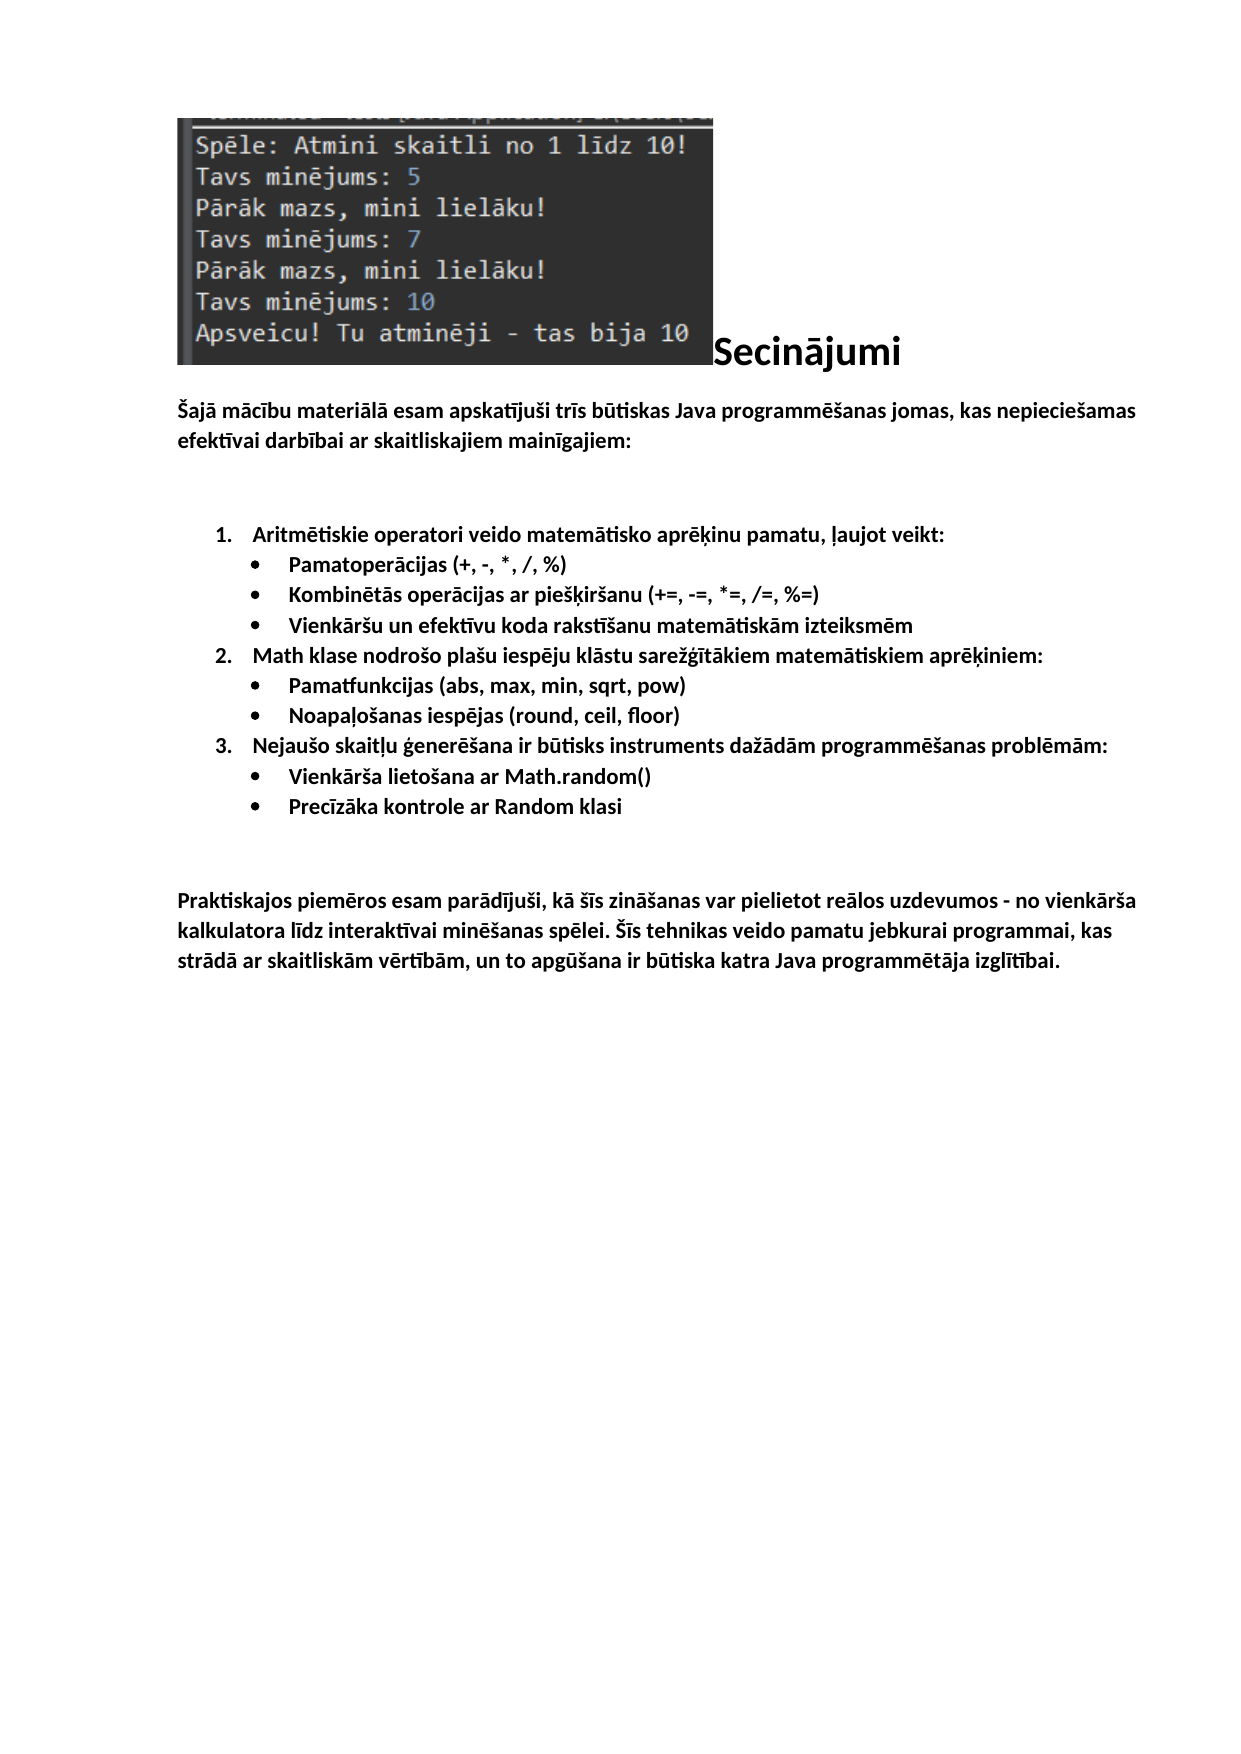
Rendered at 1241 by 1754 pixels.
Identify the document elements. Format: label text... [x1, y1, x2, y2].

text Šajā mācību materiālā esam apskatījuši trīs būtiskas Java programmēšanas jomas, kas nepieciešamas efektīvai darbībai ar skaitliskajiem mainīgajiem: [177, 396, 1152, 454]
list Pamatfunkcijas (abs, max, min, sqrt, pow) [251, 671, 1152, 699]
list Vienkārša lietošana ar Math.random() [251, 762, 1152, 790]
text Praktiskajos piemēros esam parādījuši, kā šīs zināšanas var pielietot reālos uzdevumos - no vienkārša kalkulatora līdz interaktīvai minēšanas spēlei. Šīs tehnikas veido pamatu jebkurai programmai, kas strādā ar skaitliskām vērtībām, un to apgūšana ir būtiska katra Java programmētāja izglītībai. [177, 886, 1152, 974]
list Vienkāršu un efektīvu koda rakstīšanu matemātiskām izteiksmēm [251, 611, 1152, 639]
list Pamatoperācijas (+, -, *, /, %) [251, 550, 1152, 578]
list Aritmētiskie operatori veido matemātisko aprēķinu pamatu, ļaujot veikt: [215, 520, 1152, 548]
list Noapaļošanas iespējas (round, ceil, floor) [251, 701, 1152, 729]
list Math klase nodrošo plašu iespēju klāstu sarežģītākiem matemātiskiem aprēķiniem: [215, 641, 1152, 669]
list Nejaušo skaitļu ģenerēšana ir būtisks instruments dažādām programmēšanas problēmām: [215, 732, 1152, 759]
list Kombinētās operācijas ar piešķiršanu (+=, -=, *=, /=, %=) [251, 581, 1152, 608]
list Precīzāka kontrole ar Random klasi [251, 792, 1152, 820]
picture [177, 118, 714, 365]
